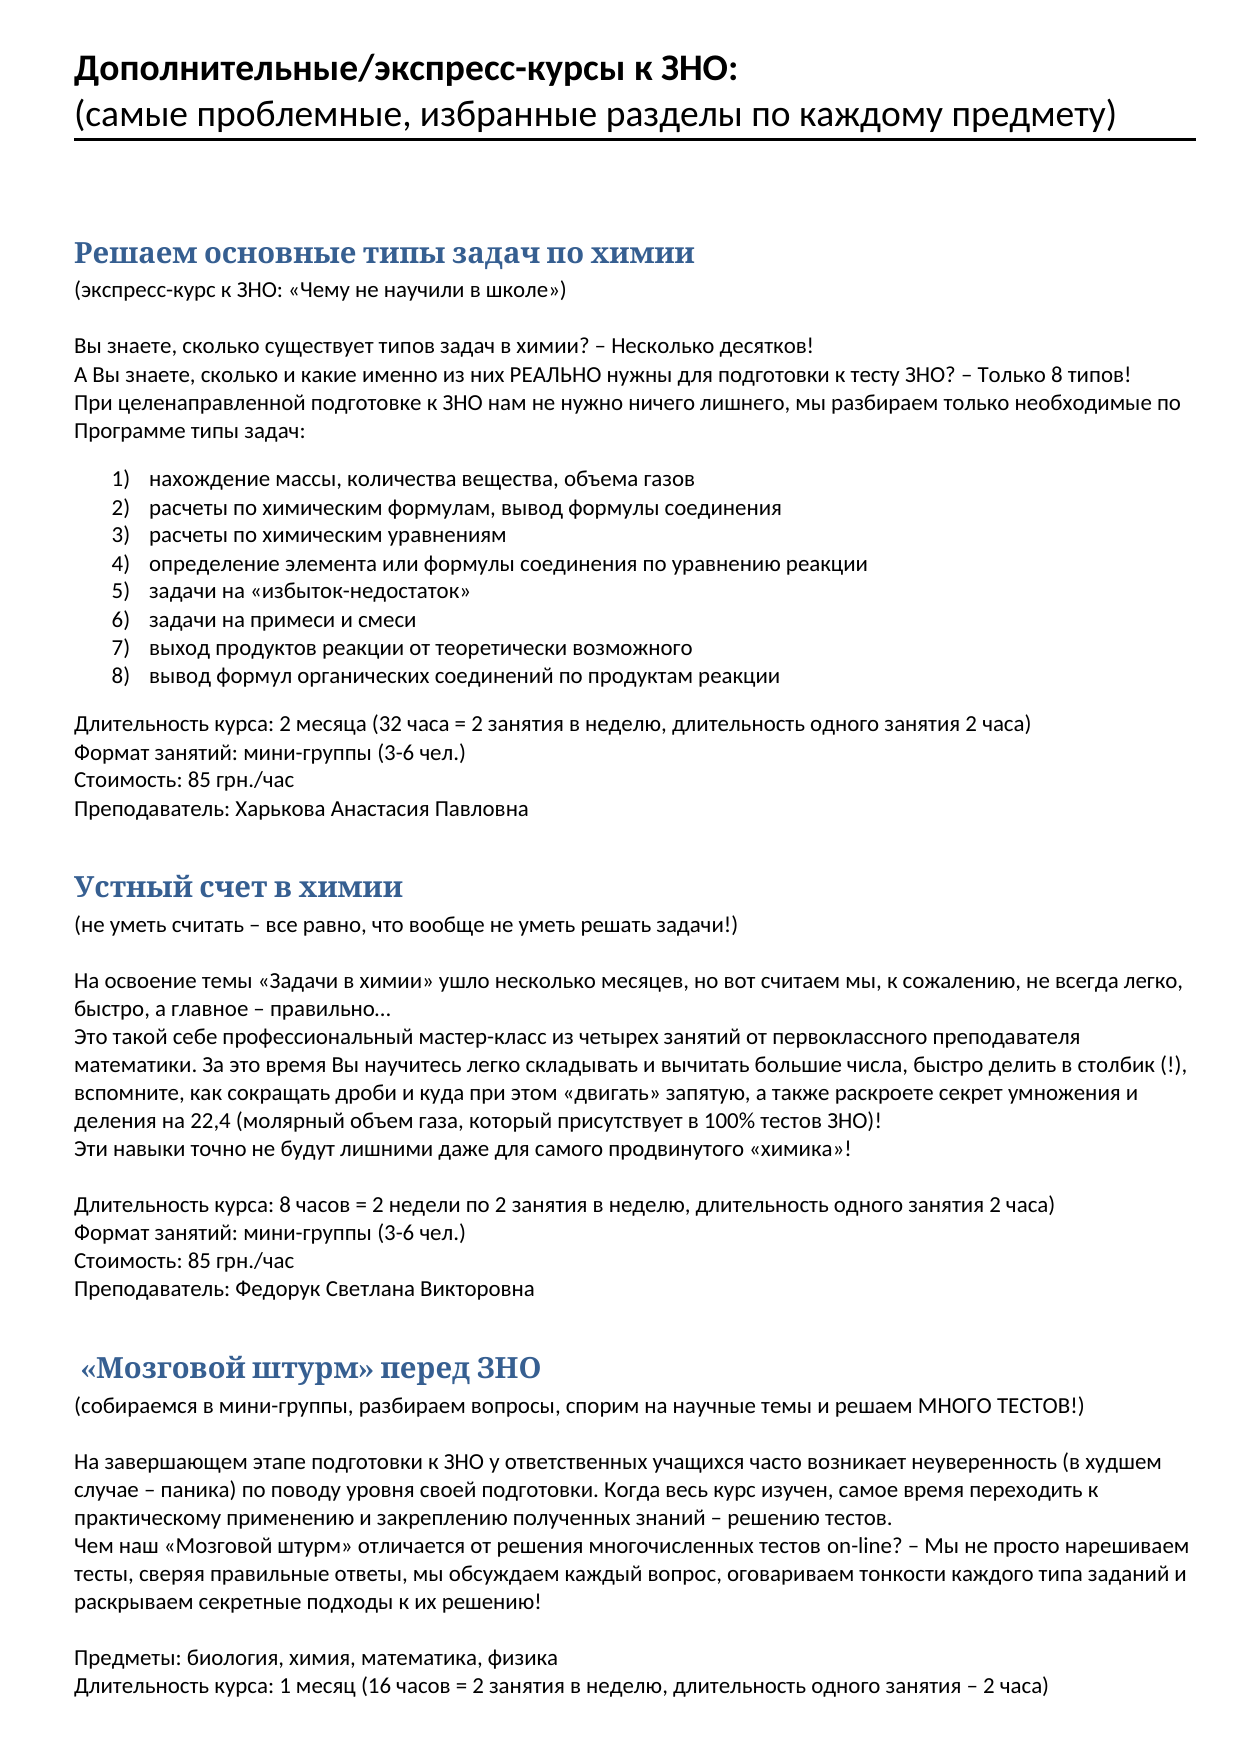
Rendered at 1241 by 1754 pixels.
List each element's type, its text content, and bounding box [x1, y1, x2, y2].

text Формат занятий: мини-группы (3-6 чел.) [74, 1218, 1196, 1246]
text Это такой себе профессиональный мастер-класс из четырех занятий от первоклассного преподавателя математики. За это время Вы научитесь легко складывать и вычитать большие числа, быстро делить в столбик (!), вспомните, как сокращать дроби и куда при этом «двигать» запятую, а также раскроете секрет умножения и деления на 22,4 (молярный объем газа, который присутствует в 100% тестов ЗНО)! [74, 1022, 1196, 1134]
text Преподаватель: Федорук Светлана Викторовна [74, 1274, 1196, 1302]
subtitle «Мозговой штурм» перед ЗНО [74, 1352, 1196, 1386]
text Преподаватель: Харькова Анастасия Павловна [74, 794, 1196, 822]
list вывод формул органических соединений по продуктам реакции [111, 661, 1196, 689]
text (не уметь считать – все равно, что вообще не уметь решать задачи!) [74, 910, 1196, 938]
text Длительность курса: 8 часов = 2 недели по 2 занятия в неделю, длительность одного занятия 2 часа) [74, 1190, 1196, 1218]
list расчеты по химическим уравнениям [111, 521, 1196, 549]
text На освоение темы «Задачи в химии» ушло несколько месяцев, но вот считаем мы, к сожалению, не всегда легко, быстро, а главное – правильно… [74, 966, 1196, 1022]
text Предметы: биология, химия, математика, физика [74, 1643, 1196, 1671]
list задачи на примеси и смеси [111, 605, 1196, 633]
list выход продуктов реакции от теоретически возможного [111, 633, 1196, 661]
text (экспресс-курс к ЗНО: «Чему не научили в школе») [74, 276, 1196, 304]
text Вы знаете, сколько существует типов задач в химии? – Несколько десятков! [74, 332, 1196, 360]
text На завершающем этапе подготовки к ЗНО у ответственных учащихся часто возникает неуверенность (в худшем случае – паника) по поводу уровня своей подготовки. Когда весь курс изучен, самое время переходить к практическому применению и закреплению полученных знаний – решению тестов. [74, 1447, 1196, 1531]
text Стоимость: 85 грн./час [74, 766, 1196, 794]
list расчеты по химическим формулам, вывод формулы соединения [111, 493, 1196, 521]
subtitle Устный счет в химии [74, 872, 1196, 905]
list нахождение массы, количества вещества, объема газов [111, 464, 1196, 493]
text Длительность курса: 2 месяца (32 часа = 2 занятия в неделю, длительность одного занятия 2 часа) [74, 709, 1196, 738]
list определение элемента или формулы соединения по уравнению реакции [111, 549, 1196, 577]
text При целенаправленной подготовке к ЗНО нам не нужно ничего лишнего, мы разбираем только необходимые по Программе типы задач: [74, 388, 1196, 444]
text Длительность курса: 1 месяц (16 часов = 2 занятия в неделю, длительность одного занятия – 2 часа) [74, 1671, 1196, 1699]
text А Вы знаете, сколько и какие именно из них РЕАЛЬНО нужны для подготовки к тесту ЗНО? – Только 8 типов! [74, 360, 1196, 388]
text Формат занятий: мини-группы (3-6 чел.) [74, 738, 1196, 766]
text Стоимость: 85 грн./час [74, 1246, 1196, 1274]
list задачи на «избыток-недостаток» [111, 577, 1196, 605]
text Дополнительные/экспресс-курсы к ЗНО: [74, 44, 1196, 90]
text (собираемся в мини-группы, разбираем вопросы, спорим на научные темы и решаем МНОГО ТЕСТОВ!) [74, 1391, 1196, 1419]
text (самые проблемные, избранные разделы по каждому предмету) [74, 90, 1196, 138]
subtitle Решаем основные типы задач по химии [74, 237, 1196, 271]
text Чем наш «Мозговой штурм» отличается от решения многочисленных тестов on-line? – Мы не просто нарешиваем тесты, сверяя правильные ответы, мы обсуждаем каждый вопрос, оговариваем тонкости каждого типа заданий и раскрываем секретные подходы к их решению! [74, 1531, 1196, 1615]
text Эти навыки точно не будут лишними даже для самого продвинутого «химика»! [74, 1134, 1196, 1162]
